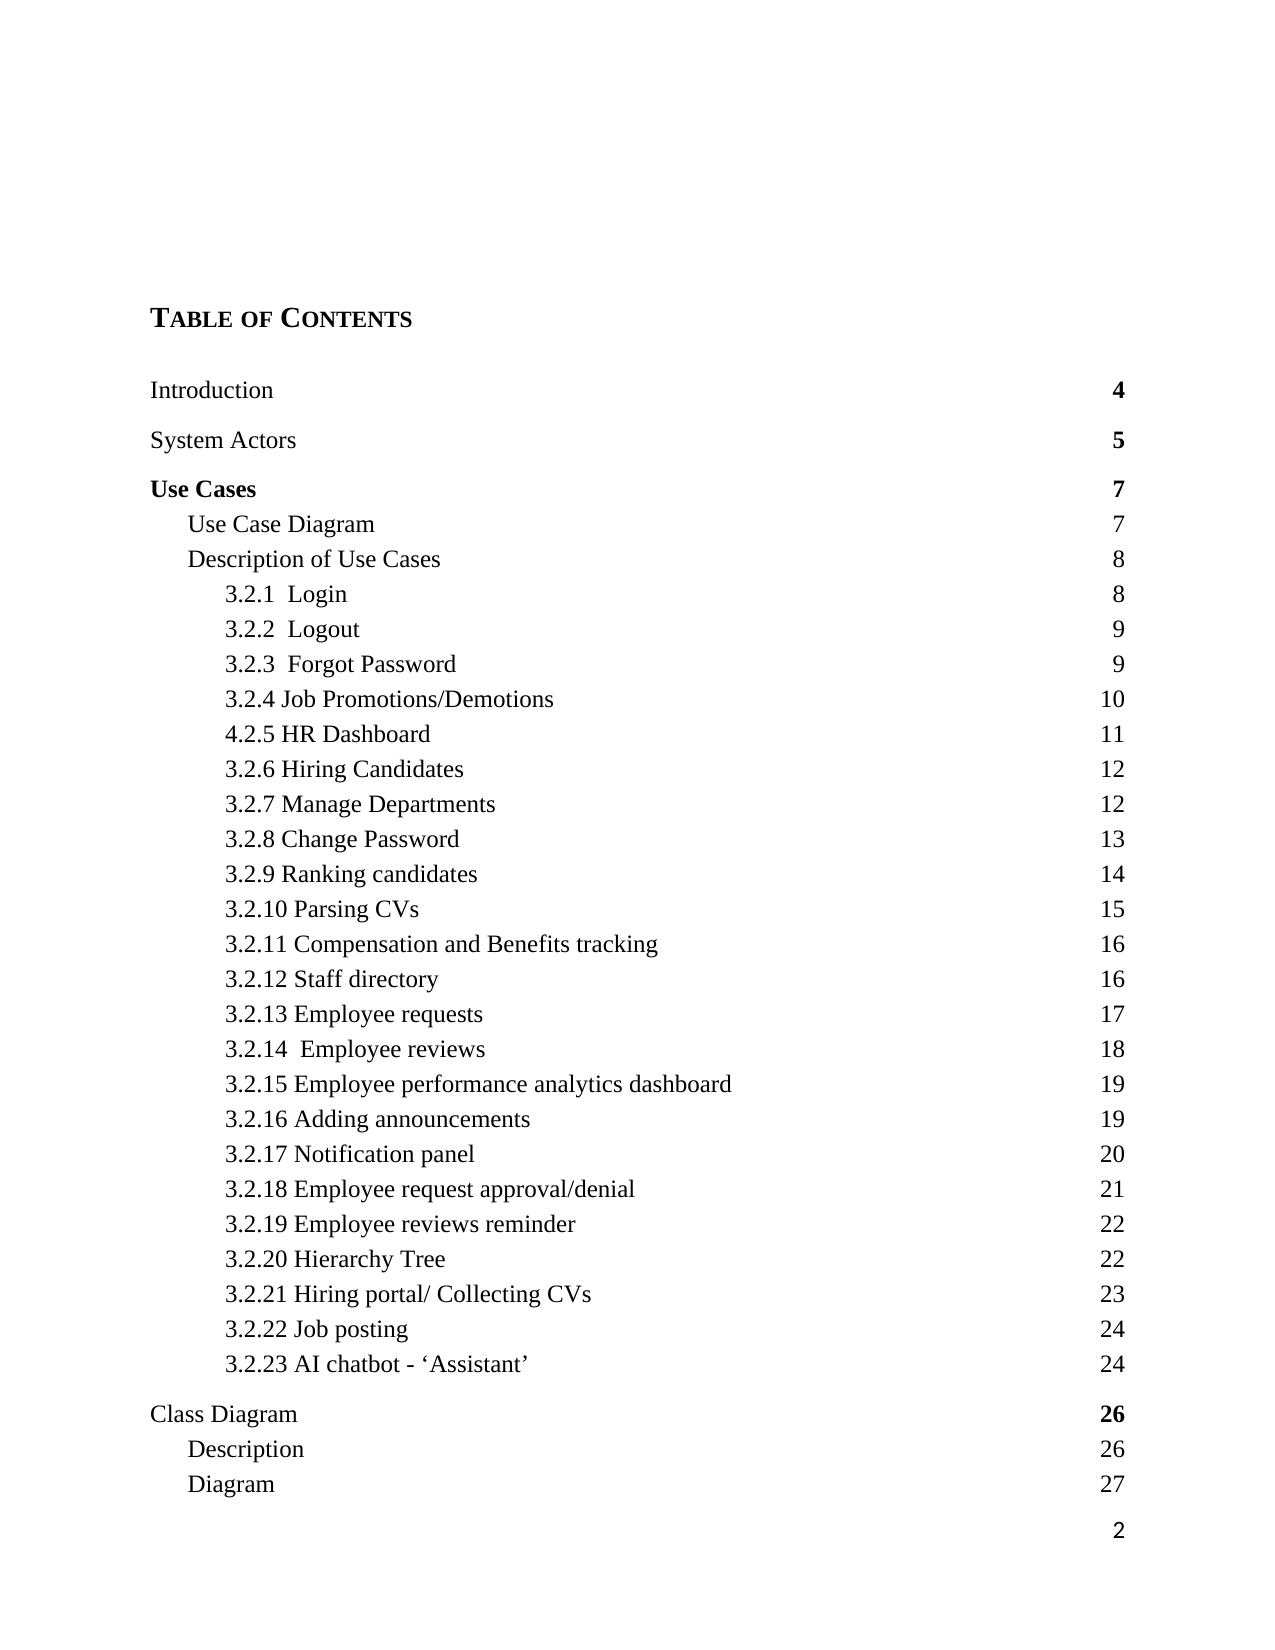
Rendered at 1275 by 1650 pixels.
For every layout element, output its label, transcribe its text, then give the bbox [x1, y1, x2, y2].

text Table of Contents [150, 300, 1125, 333]
